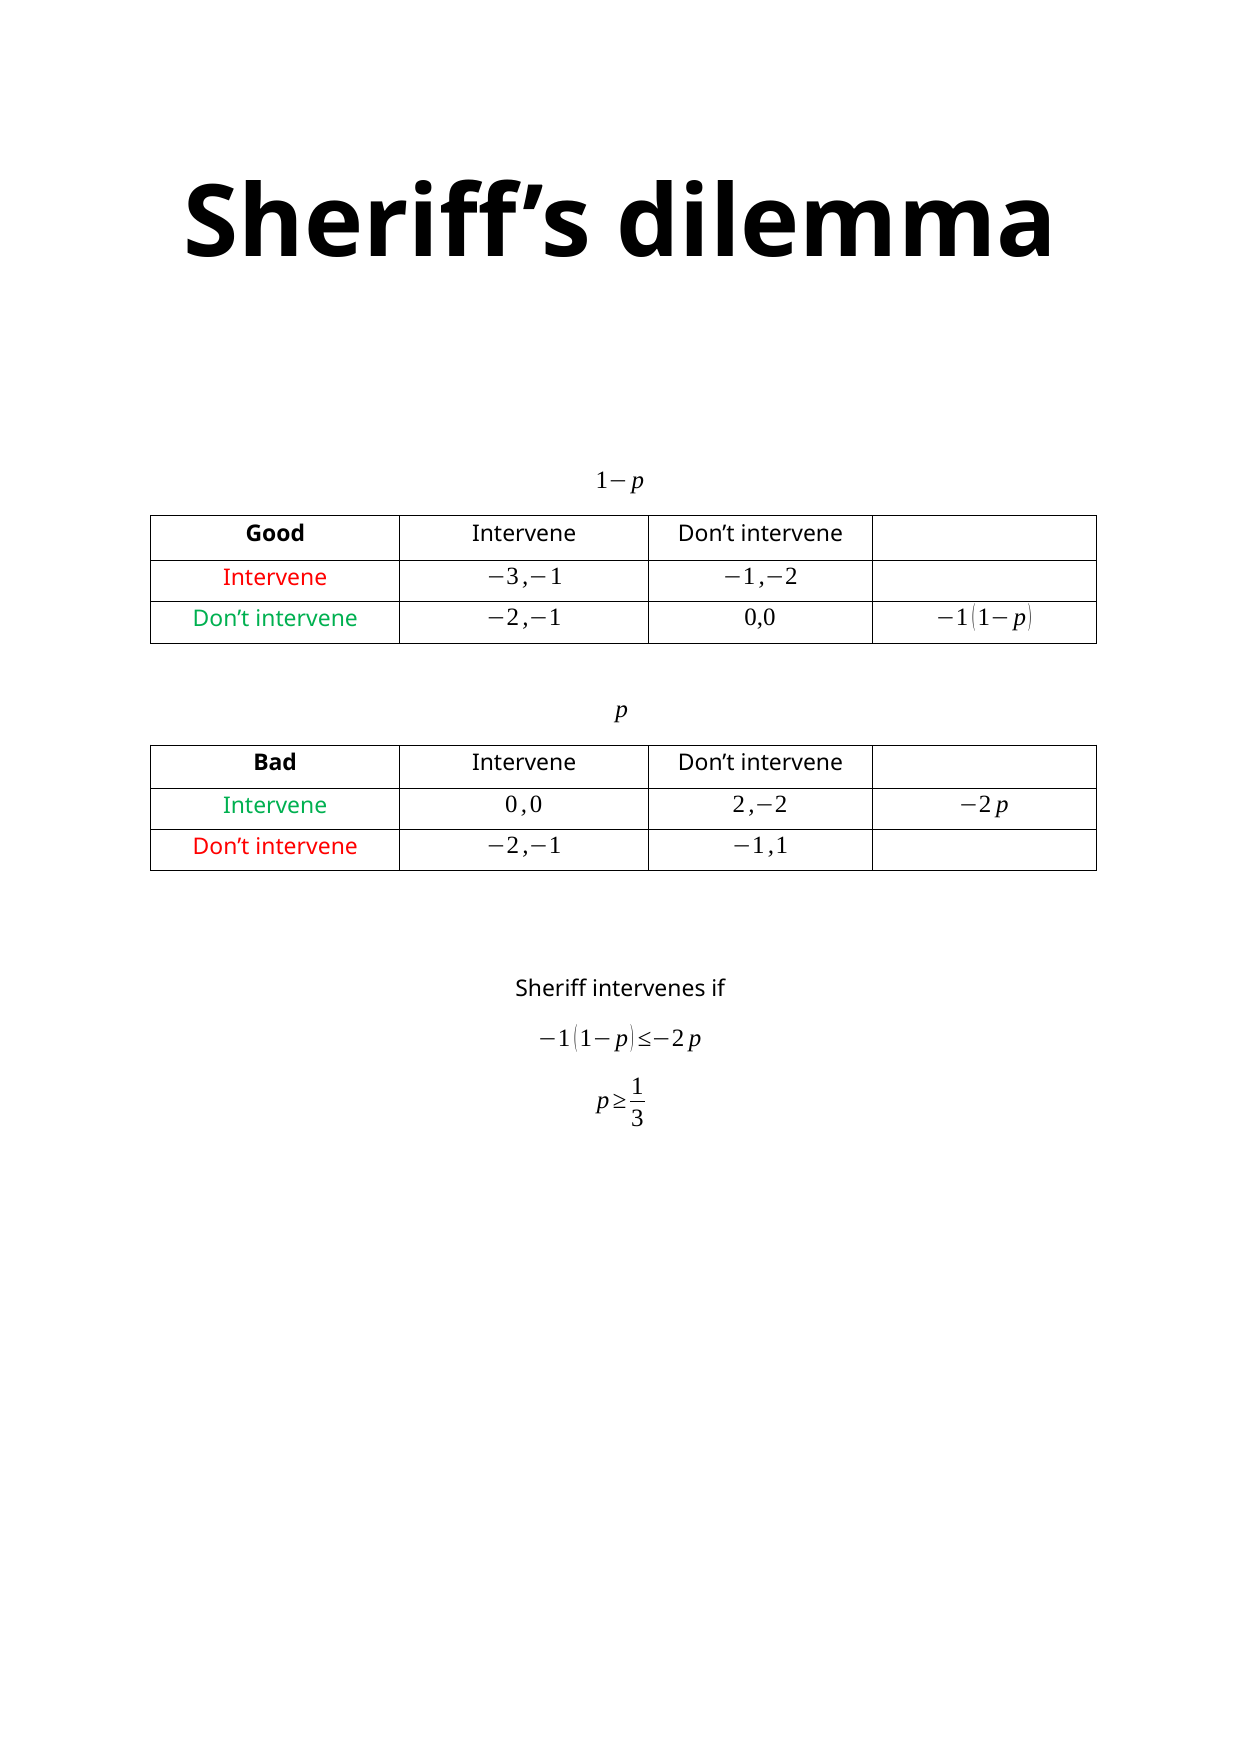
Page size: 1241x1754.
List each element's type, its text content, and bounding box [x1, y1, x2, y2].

table_cell [649, 561, 872, 601]
table_header Don’t intervene [649, 746, 872, 788]
table_header Intervene [400, 516, 648, 559]
table_cell Intervene [151, 789, 399, 829]
table_cell [649, 789, 872, 829]
text Sheriff’s dilemma [150, 150, 1090, 286]
table_cell Intervene [151, 561, 399, 601]
table_cell [400, 789, 648, 829]
table_header Intervene [400, 746, 648, 788]
table_cell [400, 561, 648, 601]
table_cell [873, 789, 1096, 829]
table_cell [873, 830, 1096, 870]
table_cell [400, 602, 648, 643]
table_cell [649, 602, 872, 643]
table_cell [400, 830, 648, 870]
table_header Bad [151, 746, 399, 788]
table_header [873, 516, 1096, 559]
table_header Don’t intervene [649, 516, 872, 559]
table_header Good [151, 516, 399, 559]
table_cell [873, 561, 1096, 601]
text Sheriff intervenes if [150, 972, 1090, 1003]
table_cell Don’t intervene [151, 602, 399, 643]
table_cell Don’t intervene [151, 830, 399, 870]
table_cell [649, 830, 872, 870]
table_cell [873, 602, 1096, 643]
table_header [873, 746, 1096, 788]
